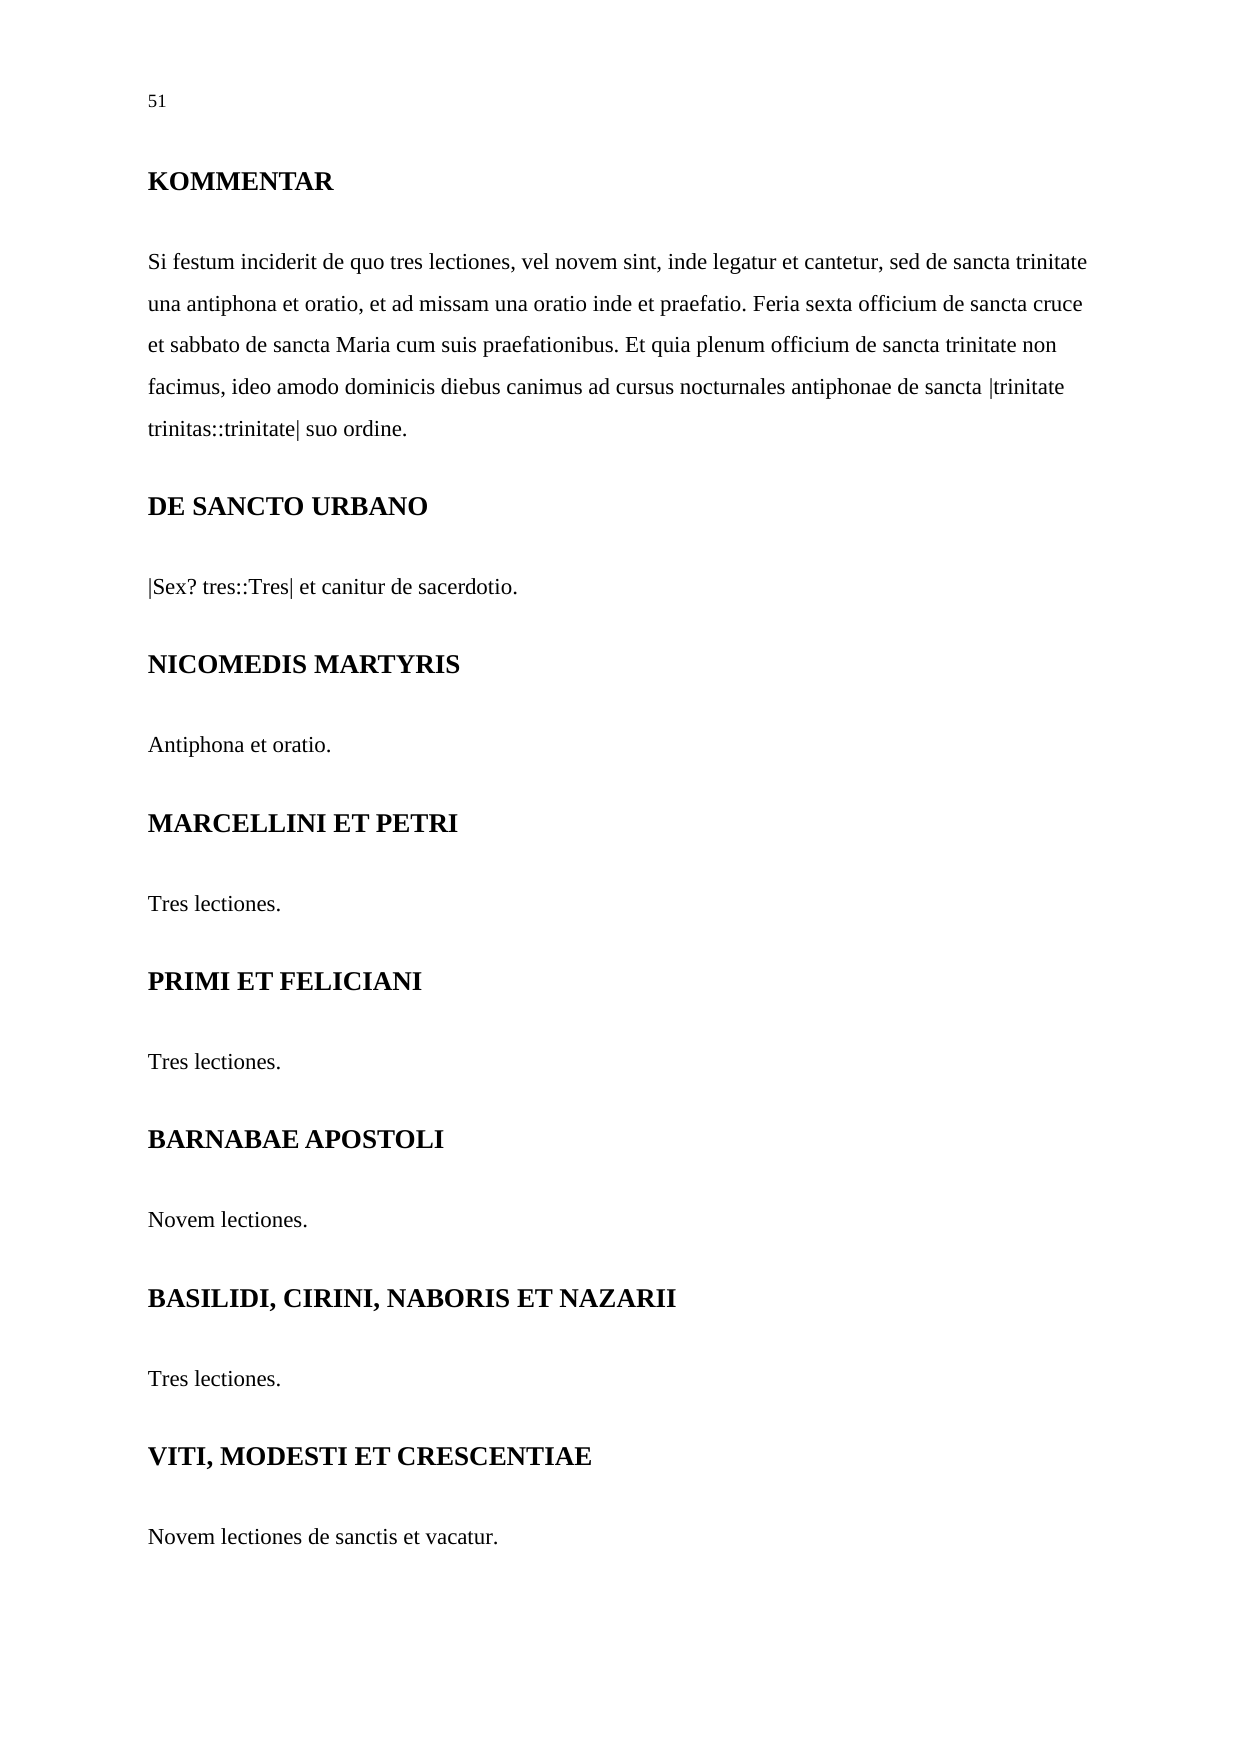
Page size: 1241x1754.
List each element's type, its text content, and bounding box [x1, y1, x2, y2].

subtitle MARCELLINI ET PETRI [148, 799, 1093, 840]
text Antiphona et oratio. [148, 719, 1093, 761]
text Tres lectiones. [148, 1036, 1093, 1078]
text |Sex? tres::Tres| et canitur de sacerdotio. [148, 561, 1093, 603]
text Tres lectiones. [148, 1353, 1093, 1394]
text Novem lectiones. [148, 1194, 1093, 1236]
subtitle BASILIDI, CIRINI, NABORIS ET NAZARII [148, 1274, 1093, 1315]
subtitle PRIMI ET FELICIANI [148, 957, 1093, 999]
subtitle BARNABAE APOSTOLI [148, 1115, 1093, 1157]
text Si festum inciderit de quo tres lectiones, vel novem sint, inde legatur et cantetur, sed de sancta trinitate una antiphona et oratio, et ad missam una oratio inde et praefatio. Feria sexta officium de sancta cruce et sabbato de sancta Maria cum suis praefationibus. Et quia plenum officium de sancta trinitate non facimus, ideo amodo dominicis diebus canimus ad cursus nocturnales antiphonae de sancta |trinitate trinitas::trinitate| suo ordine. [148, 236, 1093, 444]
subtitle VITI, MODESTI ET CRESCENTIAE [148, 1432, 1093, 1474]
subtitle DE SANCTO URBANO [148, 482, 1093, 524]
text Novem lectiones de sanctis et vacatur. [148, 1511, 1093, 1553]
subtitle NICOMEDIS MARTYRIS [148, 640, 1093, 682]
subtitle KOMMENTAR [148, 157, 1093, 199]
text Tres lectiones. [148, 878, 1093, 919]
